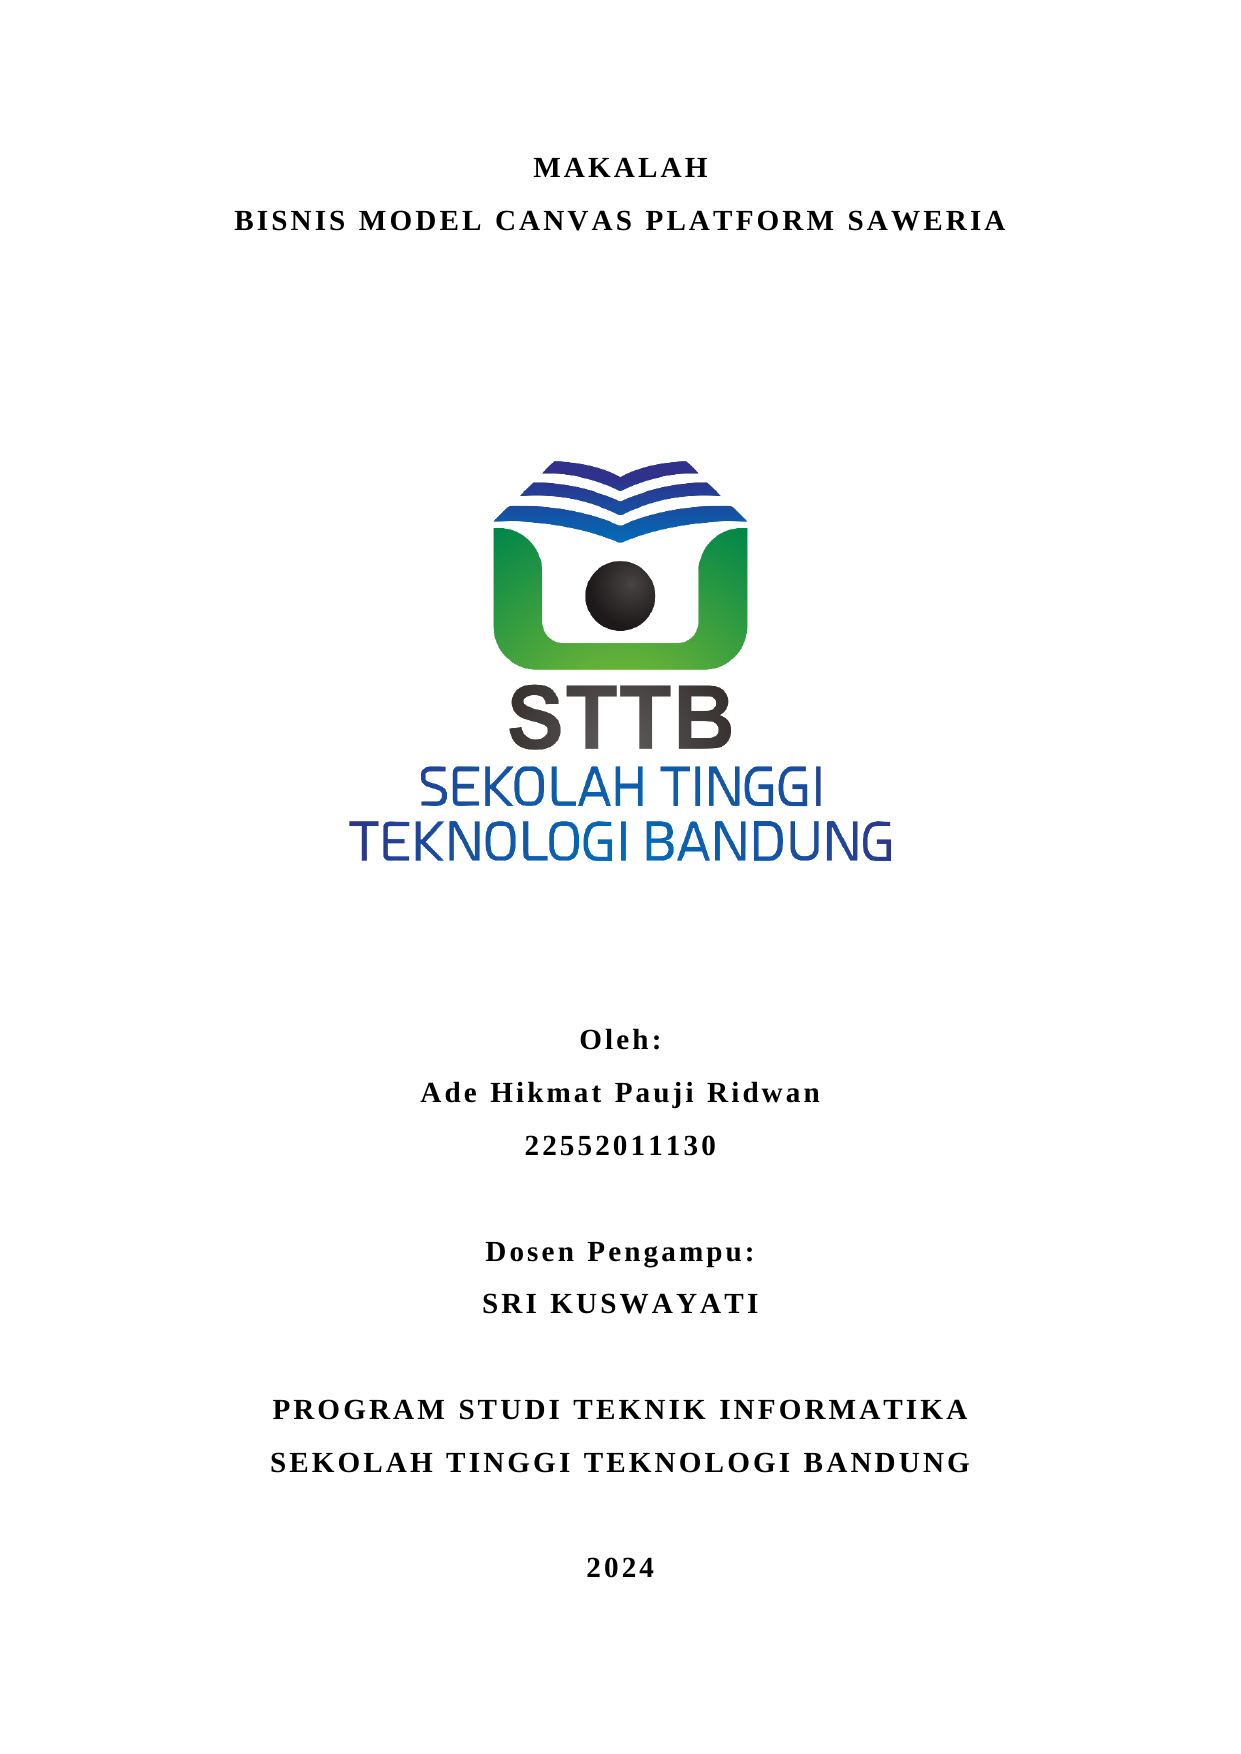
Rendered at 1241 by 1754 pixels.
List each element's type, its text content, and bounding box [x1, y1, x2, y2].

text 22552011130 [150, 1128, 1090, 1162]
text 2024 [150, 1551, 1090, 1584]
picture [349, 461, 891, 861]
text MAKALAH [150, 150, 1090, 183]
text Oleh: [150, 1022, 1090, 1056]
text BISNIS MODEL CANVAS PLATFORM SAWERIA [150, 203, 1090, 236]
text Dosen Pengampu: [150, 1234, 1090, 1267]
text PROGRAM STUDI TEKNIK INFORMATIKA [150, 1392, 1090, 1426]
text SRI KUSWAYATI [150, 1287, 1090, 1320]
text Ade Hikmat Pauji Ridwan [150, 1075, 1090, 1109]
text SEKOLAH TINGGI TEKNOLOGI BANDUNG [150, 1445, 1090, 1478]
